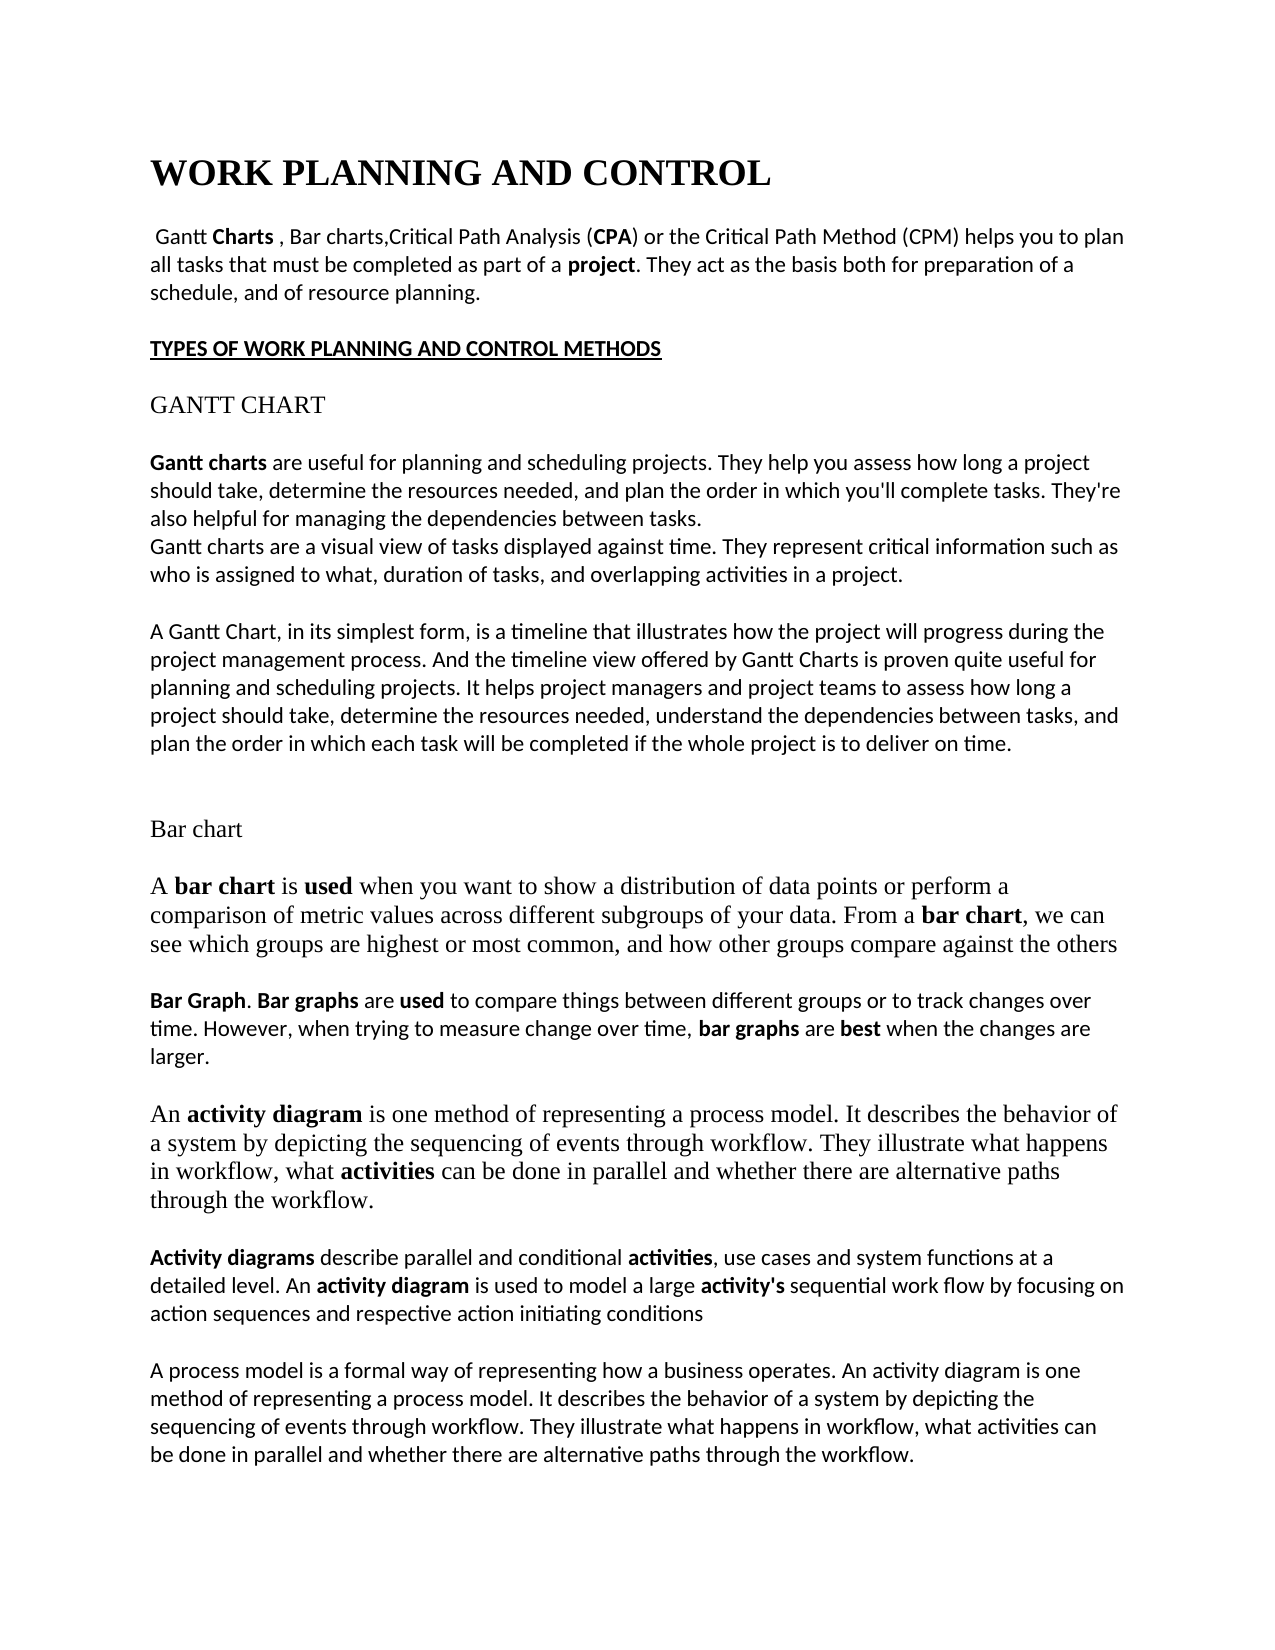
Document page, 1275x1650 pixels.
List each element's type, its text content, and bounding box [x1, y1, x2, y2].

text An activity diagram is one method of representing a process model. It describes the behavior of a system by depicting the sequencing of events through workflow. They illustrate what happens in workflow, what activities can be done in parallel and whether there are alternative paths through the workflow. [150, 1099, 1125, 1214]
text WORK PLANNING AND CONTROL [150, 150, 1125, 193]
text Gantt Charts , Bar charts,Critical Path Analysis (CPA) or the Critical Path Method (CPM) helps you to plan all tasks that must be completed as part of a project. They act as the basis both for preparation of a schedule, and of resource planning. [150, 222, 1125, 306]
text A process model is a formal way of representing how a business operates. An activity diagram is one method of representing a process model. It describes the behavior of a system by depicting the sequencing of events through workflow. They illustrate what happens in workflow, what activities can be done in parallel and whether there are alternative paths through the workflow. [150, 1356, 1125, 1468]
text Activity diagrams describe parallel and conditional activities, use cases and system functions at a detailed level. An activity diagram is used to model a large activity's sequential work flow by focusing on action sequences and respective action initiating conditions [150, 1243, 1125, 1327]
text A Gantt Chart, in its simplest form, is a timeline that illustrates how the project will progress during the project management process. And the timeline view offered by Gantt Charts is proven quite useful for planning and scheduling projects. It helps project managers and project teams to assess how long a project should take, determine the resources needed, understand the dependencies between tasks, and plan the order in which each task will be completed if the whole project is to deliver on time. [150, 617, 1125, 757]
text Gantt charts are useful for planning and scheduling projects. They help you assess how long a project should take, determine the resources needed, and plan the order in which you'll complete tasks. They're also helpful for managing the dependencies between tasks. [150, 448, 1125, 532]
text A bar chart is used when you want to show a distribution of data points or perform a comparison of metric values across different subgroups of your data. From a bar chart, we can see which groups are highest or most common, and how other groups compare against the others [150, 871, 1125, 957]
text TYPES OF WORK PLANNING AND CONTROL METHODS [150, 334, 1125, 362]
text GANTT CHART [150, 390, 1125, 419]
text Bar chart [150, 814, 1125, 843]
text Bar Graph. Bar graphs are used to compare things between different groups or to track changes over time. However, when trying to measure change over time, bar graphs are best when the changes are larger. [150, 986, 1125, 1070]
text Gantt charts are a visual view of tasks displayed against time. They represent critical information such as who is assigned to what, duration of tasks, and overlapping activities in a project. [150, 532, 1125, 588]
